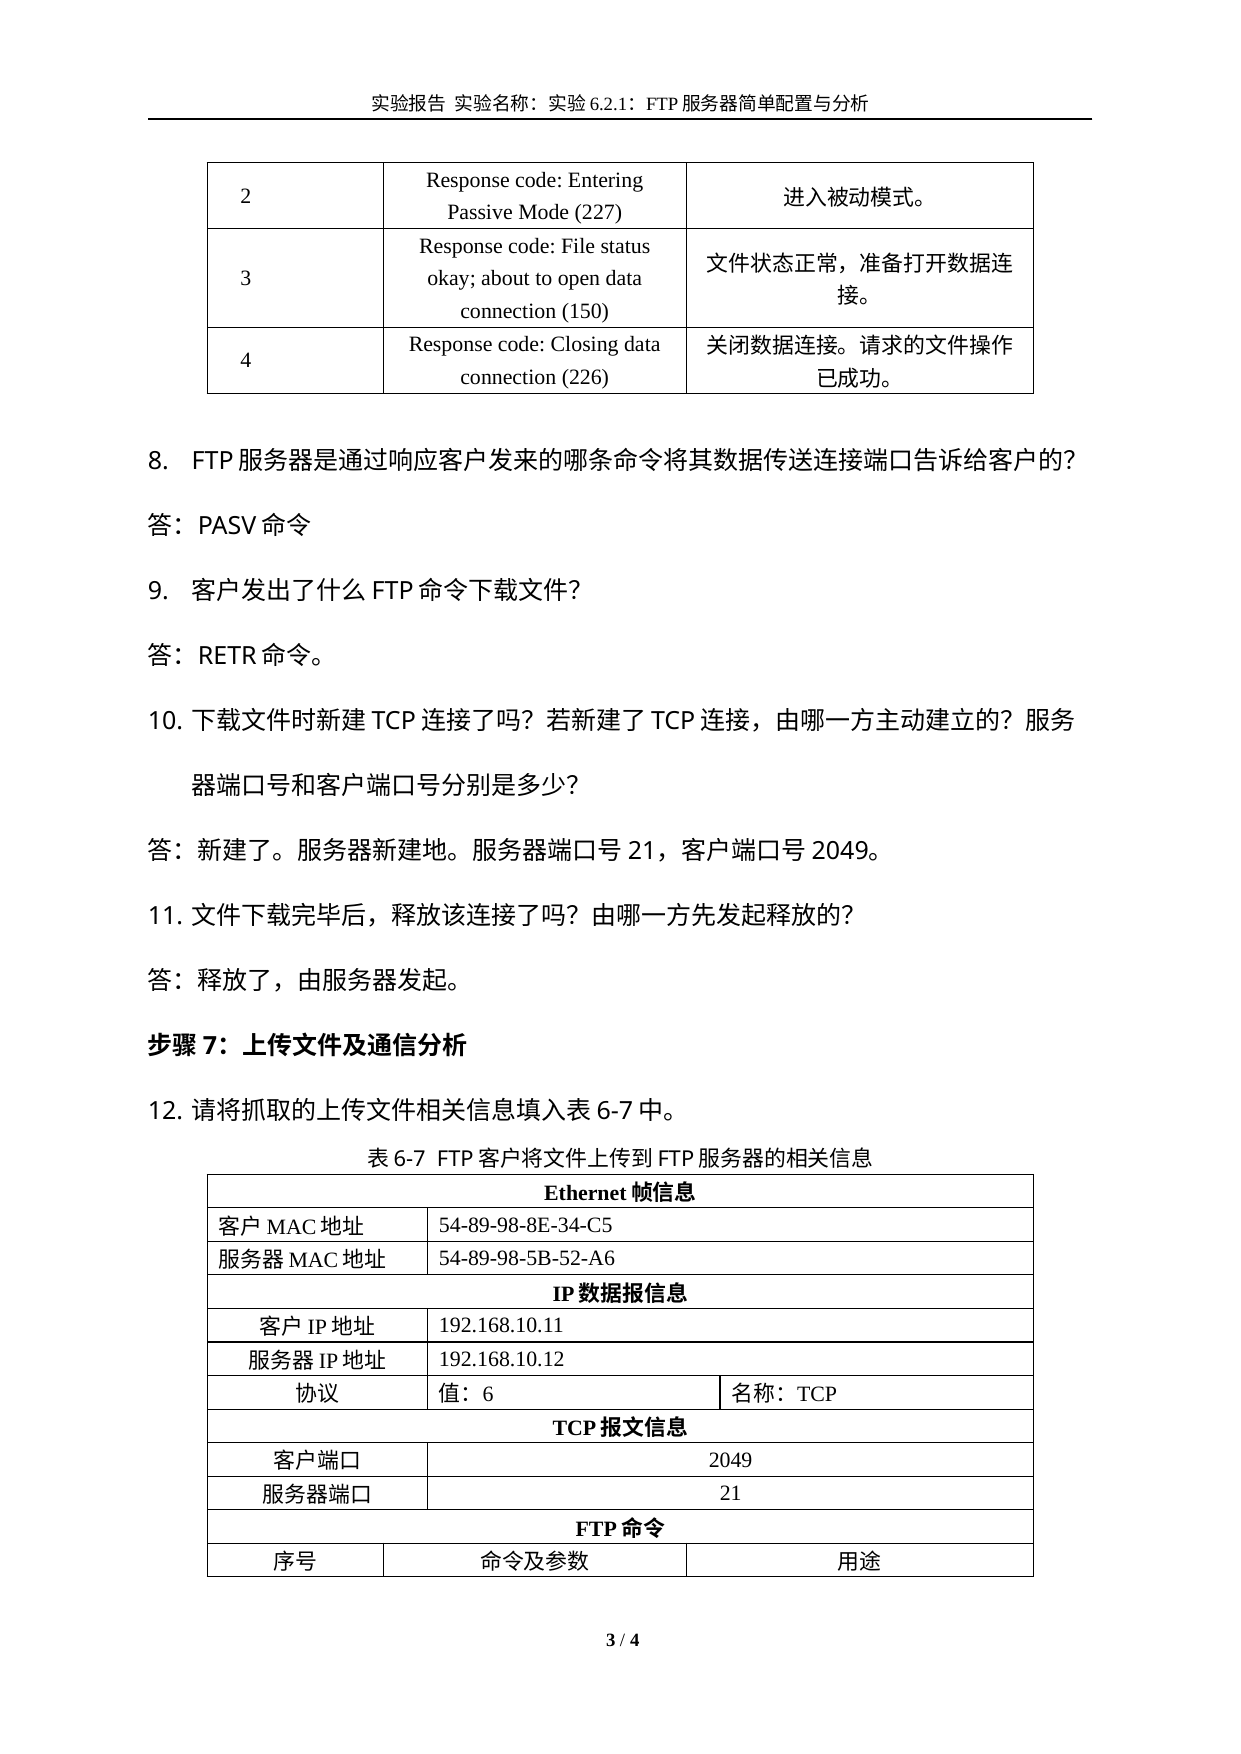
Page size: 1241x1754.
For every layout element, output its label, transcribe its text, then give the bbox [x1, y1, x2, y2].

table_cell 客户IP地址 [208, 1309, 427, 1341]
list 请将抓取的上传文件相关信息填入表6-7中。 [148, 1076, 1092, 1141]
text 答：新建了。服务器新建地。服务器端口号21，客户端口号2049。 [148, 816, 1092, 881]
table_cell 值：6 [428, 1376, 719, 1408]
table_cell 命令及参数 [384, 1544, 686, 1576]
table_cell 54-89-98-5B-52-A6 [428, 1242, 1033, 1274]
table_cell 192.168.10.12 [428, 1343, 1033, 1375]
text 答：RETR命令。 [148, 621, 1092, 686]
list 客户发出了什么FTP命令下载文件？ [148, 556, 1092, 621]
list FTP服务器是通过响应客户发来的哪条命令将其数据传送连接端口告诉给客户的？ [148, 426, 1092, 491]
list 下载文件时新建TCP连接了吗？若新建了TCP连接，由哪一方主动建立的？服务器端口号和客户端口号分别是多少？ [148, 686, 1092, 816]
table_cell Response code: Entering Passive Mode (227) [384, 163, 686, 228]
table_cell 关闭数据连接。请求的文件操作已成功。 [687, 328, 1033, 393]
table_cell TCP报文信息 [208, 1410, 1033, 1442]
table_cell 进入被动模式。 [687, 163, 1033, 228]
table_cell 服务器端口 [208, 1477, 427, 1509]
table_cell FTP命令 [208, 1510, 1033, 1543]
table_cell 服务器MAC地址 [208, 1242, 427, 1274]
table_cell Response code: Closing data connection (226) [384, 328, 686, 393]
table_cell 协议 [208, 1376, 427, 1408]
table_header Ethernet帧信息 [208, 1175, 1033, 1207]
table_cell 2049 [428, 1443, 1033, 1476]
table_cell 客户端口 [208, 1443, 427, 1476]
table_cell 192.168.10.11 [428, 1309, 1033, 1341]
table_cell 服务器IP地址 [208, 1343, 427, 1375]
table_cell 用途 [687, 1544, 1033, 1576]
table_cell 2 [208, 163, 383, 228]
table_cell 名称：TCP [721, 1376, 1033, 1408]
table_cell Response code: File status okay; about to open data connection (150) [384, 229, 686, 327]
table_cell 文件状态正常，准备打开数据连接。 [687, 229, 1033, 327]
text 步骤7：上传文件及通信分析 [148, 1011, 1092, 1076]
table_cell IP数据报信息 [208, 1275, 1033, 1308]
table_cell 客户MAC地址 [208, 1208, 427, 1241]
table_cell 21 [428, 1477, 1033, 1509]
text 答：释放了，由服务器发起。 [148, 946, 1092, 1011]
table_cell 4 [208, 328, 383, 393]
table_cell 3 [208, 229, 383, 327]
table_cell 序号 [208, 1544, 383, 1576]
table_cell 54-89-98-8E-34-C5 [428, 1208, 1033, 1241]
text 表6-7 FTP客户将文件上传到FTP服务器的相关信息 [148, 1141, 1092, 1174]
text 答：PASV命令 [148, 491, 1092, 556]
list 文件下载完毕后，释放该连接了吗？由哪一方先发起释放的？ [148, 881, 1092, 946]
